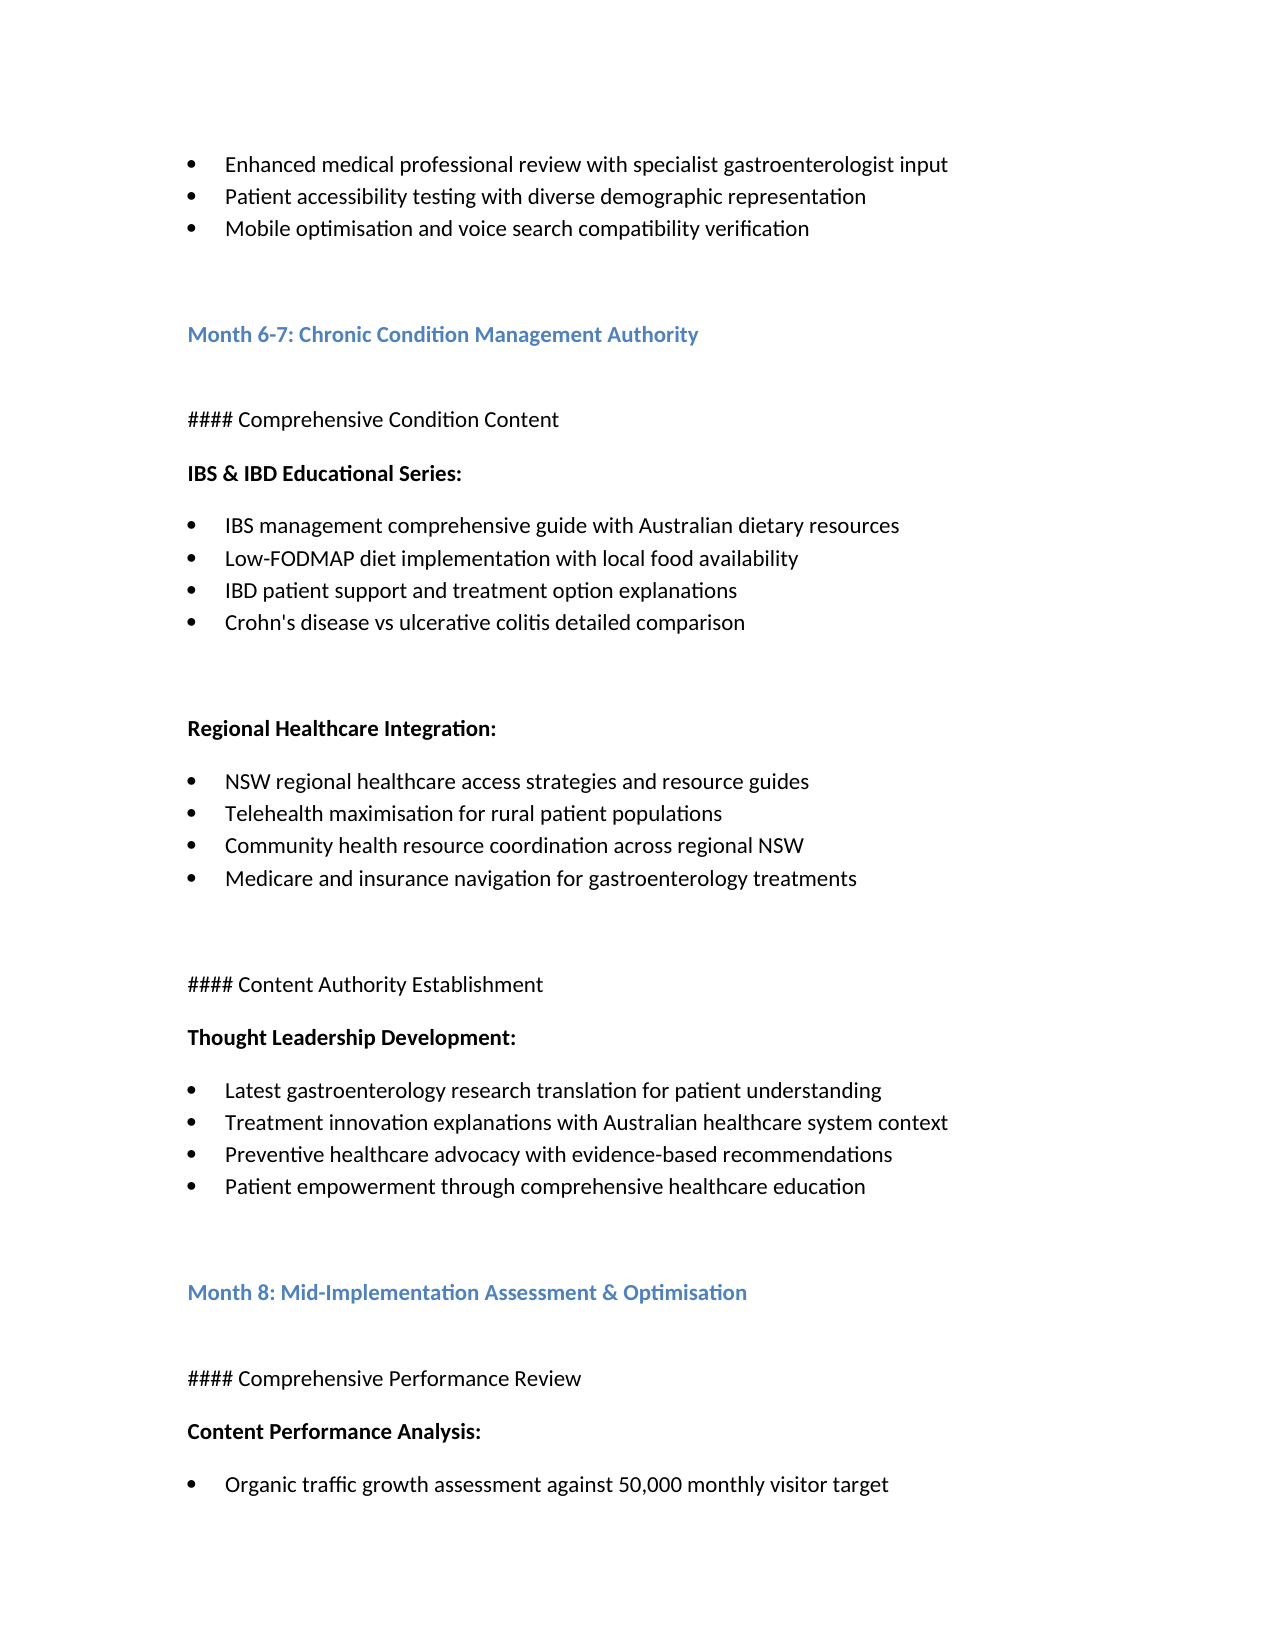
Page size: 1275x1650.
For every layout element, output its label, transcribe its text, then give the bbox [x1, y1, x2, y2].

list Preventive healthcare advocacy with evidence-based recommendations [187, 1140, 1087, 1168]
list Low-FODMAP diet implementation with local food availability [187, 544, 1087, 572]
list Mobile optimisation and voice search compatibility verification [187, 214, 1087, 242]
text Thought Leadership Development: [187, 1023, 1087, 1051]
list Telehealth maximisation for rural patient populations [187, 799, 1087, 827]
list Medicare and insurance navigation for gastroenterology treatments [187, 864, 1087, 892]
text IBS & IBD Educational Series: [187, 459, 1087, 487]
list Community health resource coordination across regional NSW [187, 832, 1087, 860]
list Patient empowerment through comprehensive healthcare education [187, 1172, 1087, 1201]
list IBD patient support and treatment option explanations [187, 576, 1087, 604]
text #### Content Authority Establishment [187, 970, 1087, 998]
list Crohn's disease vs ulcerative colitis detailed comparison [187, 608, 1087, 636]
list NSW regional healthcare access strategies and resource guides [187, 767, 1087, 795]
text #### Comprehensive Performance Review [187, 1364, 1087, 1392]
text Content Performance Analysis: [187, 1417, 1087, 1445]
list Latest gastroenterology research translation for patient understanding [187, 1076, 1087, 1104]
list IBS management comprehensive guide with Australian dietary resources [187, 512, 1087, 540]
subtitle Month 6-7: Chronic Condition Management Authority [187, 320, 1087, 348]
subtitle Month 8: Mid-Implementation Assessment & Optimisation [187, 1278, 1087, 1307]
text #### Comprehensive Condition Content [187, 406, 1087, 434]
list Patient accessibility testing with diverse demographic representation [187, 182, 1087, 210]
text Regional Healthcare Integration: [187, 714, 1087, 742]
list Enhanced medical professional review with specialist gastroenterologist input [187, 150, 1087, 178]
list Treatment innovation explanations with Australian healthcare system context [187, 1108, 1087, 1136]
list Organic traffic growth assessment against 50,000 monthly visitor target [187, 1470, 1087, 1498]
